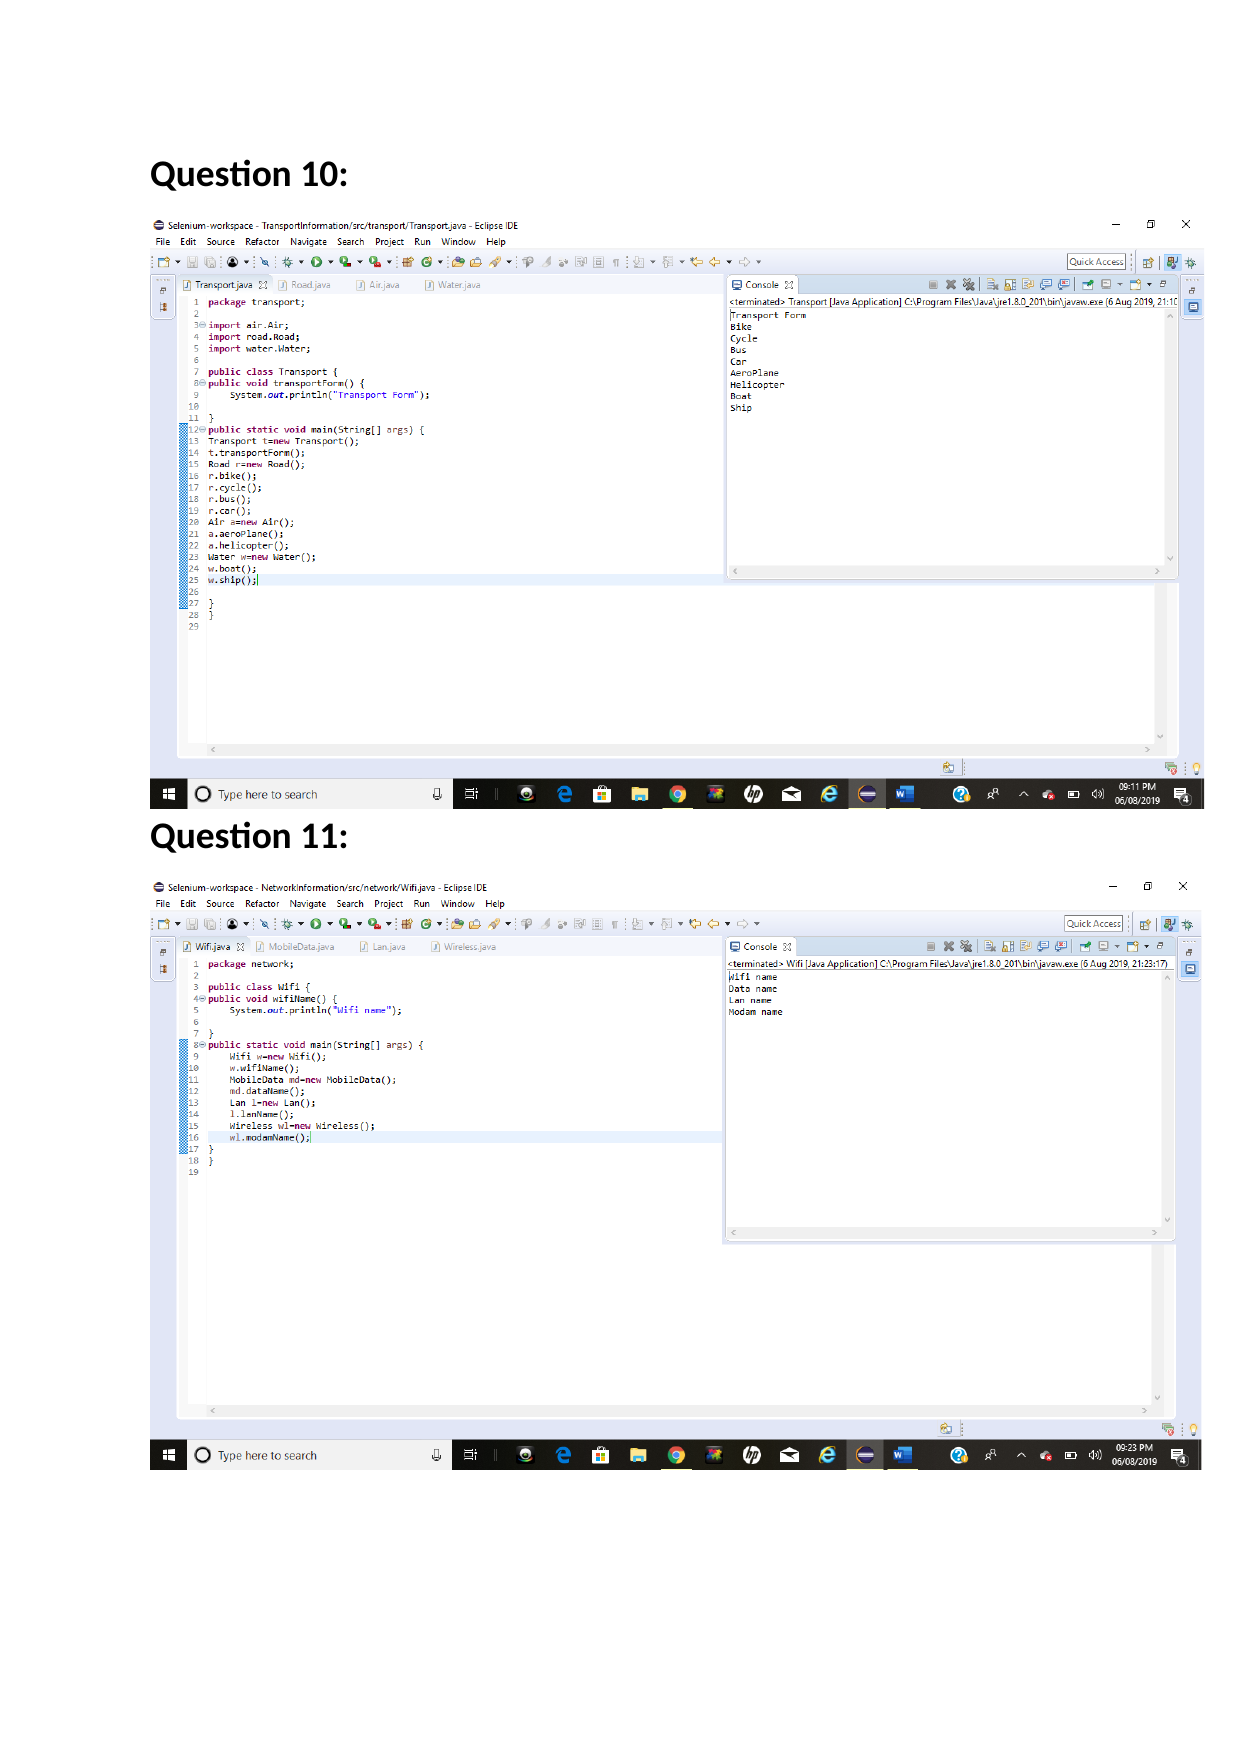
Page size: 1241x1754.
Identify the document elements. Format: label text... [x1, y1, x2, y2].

picture [150, 216, 1205, 809]
text Question 11: [150, 809, 1090, 858]
picture [150, 878, 1202, 1470]
text Question 10: [150, 150, 1090, 196]
